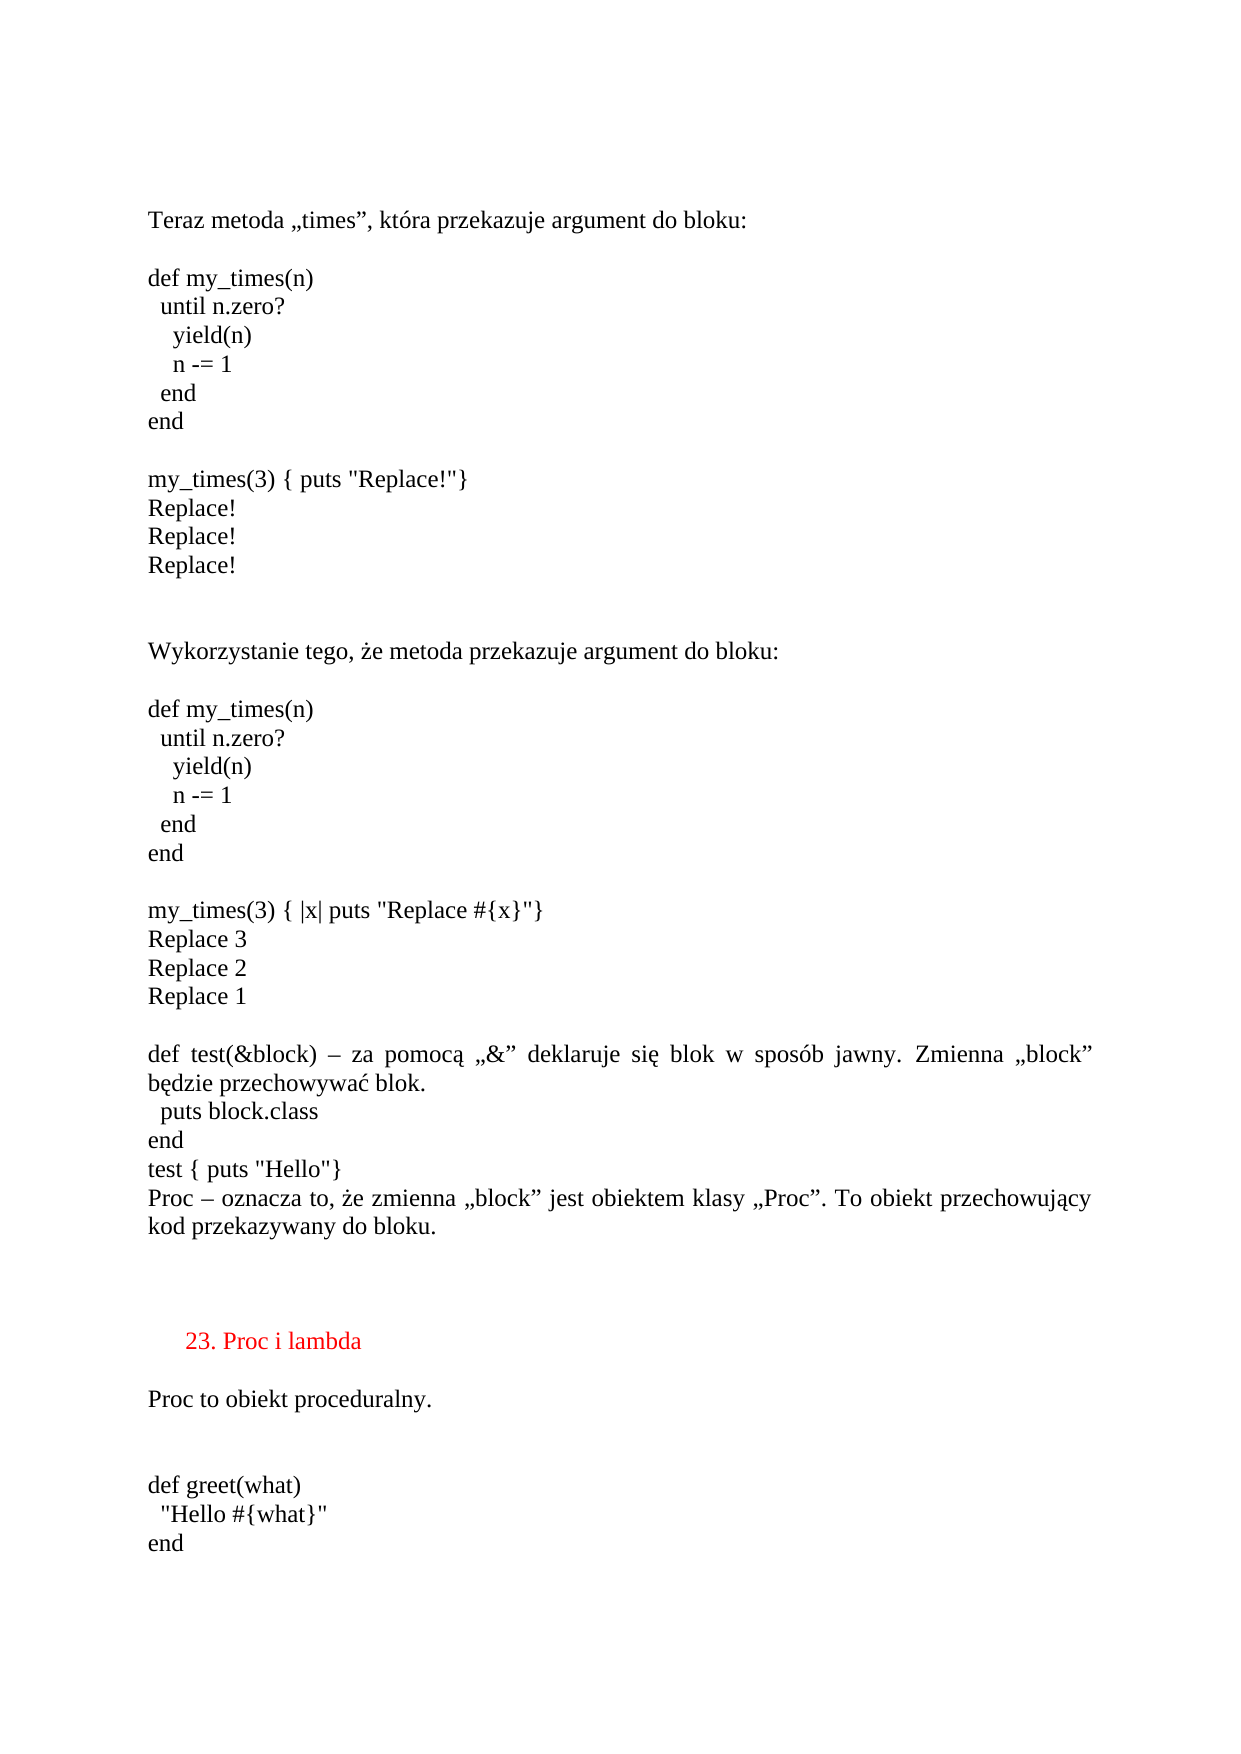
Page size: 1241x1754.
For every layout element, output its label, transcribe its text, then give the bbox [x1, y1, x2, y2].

text yield(n) [148, 751, 1093, 780]
list Proc i lambda [185, 1326, 1093, 1355]
text my_times(3) { |x| puts "Replace #{x}"} [148, 895, 1093, 924]
text test { puts "Hello"} [148, 1154, 1093, 1183]
text Proc to obiekt proceduralny. [148, 1384, 1093, 1413]
text Replace 2 [148, 953, 1093, 981]
text Replace! [148, 521, 1093, 550]
text end [148, 809, 1093, 838]
text end [148, 1125, 1093, 1154]
text Proc – oznacza to, że zmienna „block” jest obiektem klasy „Proc”. To obiekt przechowujący kod przekazywany do bloku. [148, 1183, 1093, 1240]
text Replace 3 [148, 924, 1093, 953]
text puts block.class [148, 1096, 1093, 1125]
text until n.zero? [148, 723, 1093, 751]
text end [148, 406, 1093, 435]
text Teraz metoda „times”, która przekazuje argument do bloku: [148, 205, 1093, 234]
text end [148, 838, 1093, 866]
text def my_times(n) [148, 694, 1093, 723]
text Wykorzystanie tego, że metoda przekazuje argument do bloku: [148, 636, 1093, 665]
text end [148, 378, 1093, 406]
text my_times(3) { puts "Replace!"} [148, 464, 1093, 493]
text Replace! [148, 493, 1093, 521]
text def greet(what) [148, 1470, 1093, 1499]
text end [148, 1528, 1093, 1556]
text Replace! [148, 550, 1093, 579]
text def my_times(n) [148, 263, 1093, 291]
text yield(n) [148, 320, 1093, 349]
text Replace 1 [148, 981, 1093, 1010]
text def test(&block) – za pomocą „&” deklaruje się blok w sposób jawny. Zmienna „block” będzie przechowywać blok. [148, 1039, 1093, 1096]
text "Hello #{what}" [148, 1499, 1093, 1528]
text n -= 1 [148, 349, 1093, 378]
text n -= 1 [148, 780, 1093, 809]
text until n.zero? [148, 291, 1093, 320]
